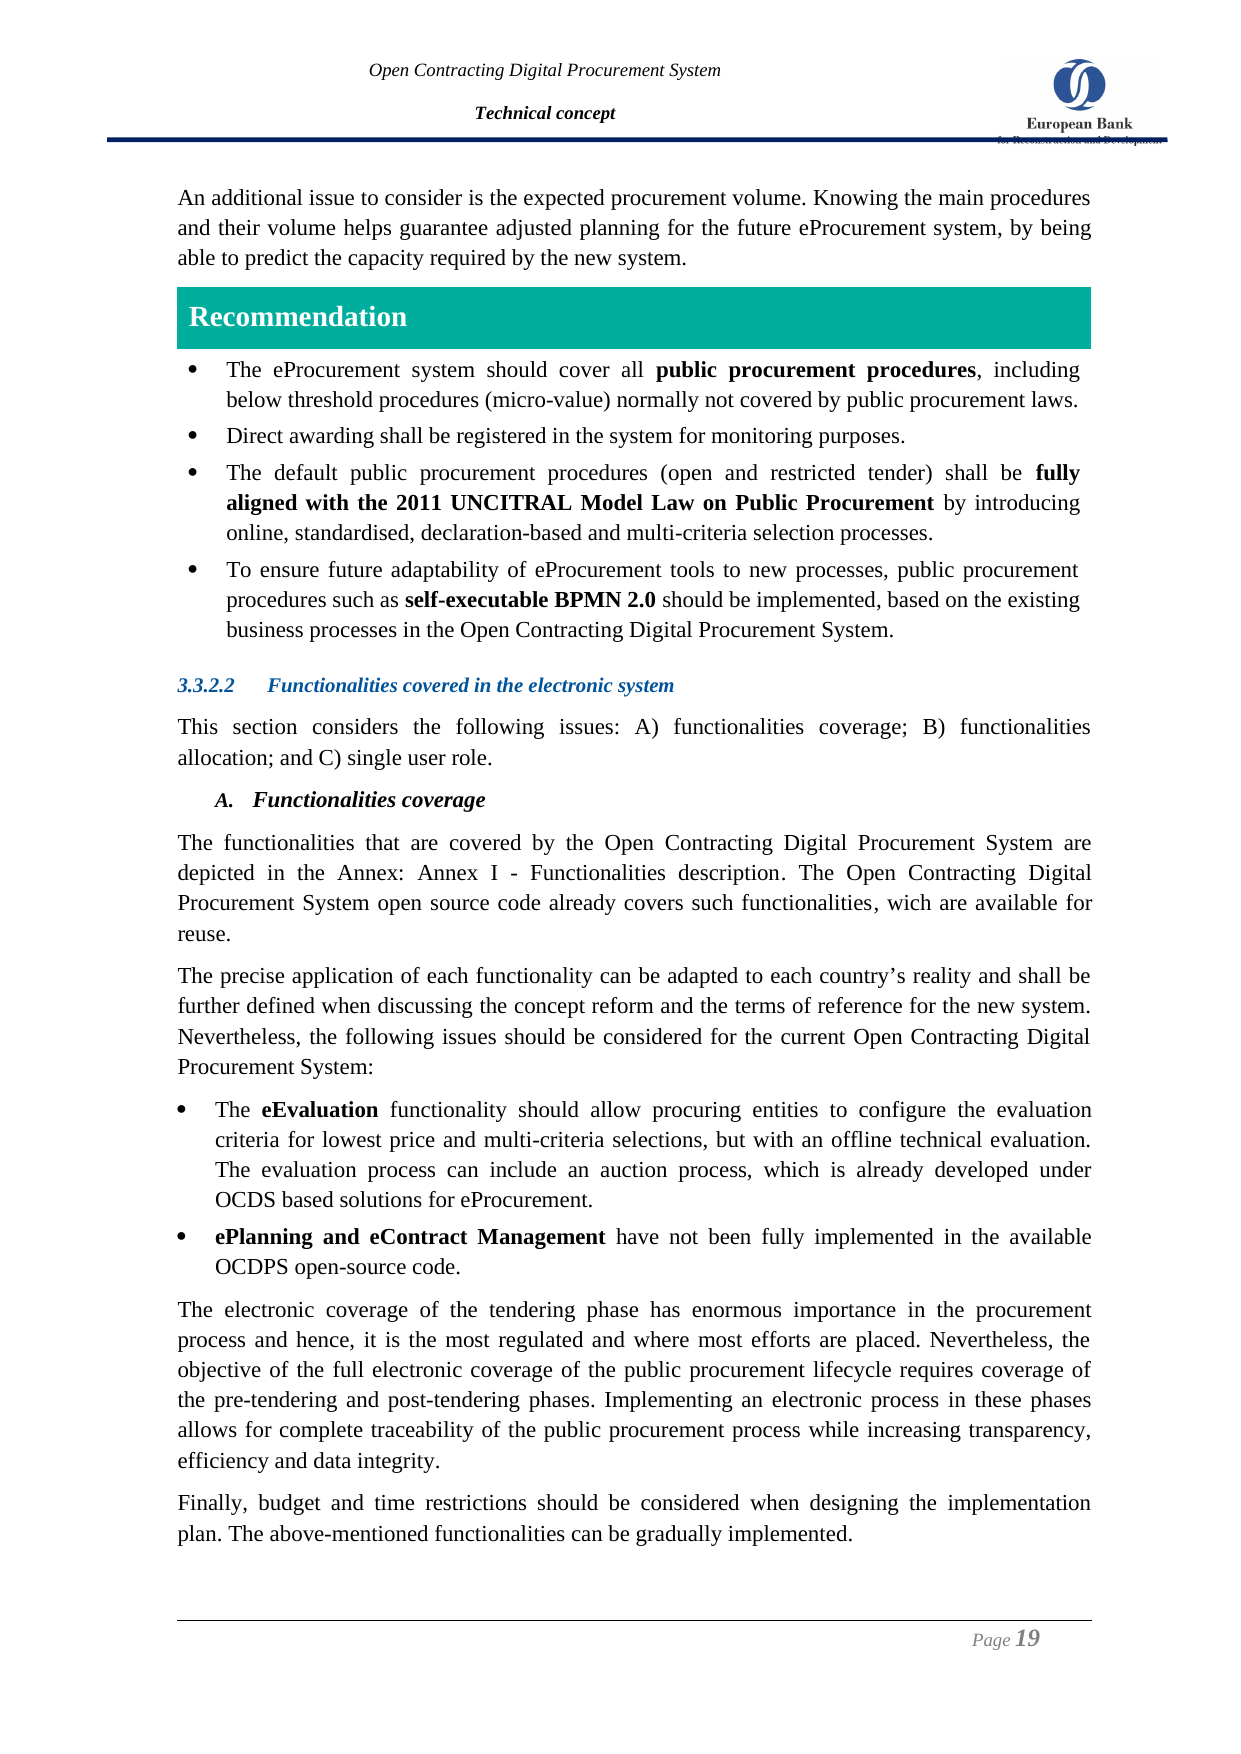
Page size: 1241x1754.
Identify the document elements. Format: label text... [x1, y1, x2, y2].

table_header Recommendation [177, 287, 1091, 349]
text Finally, budget and time restrictions should be considered when designing the implementation plan. The above-mentioned functionalities can be gradually implemented. [177, 1489, 1092, 1546]
text This section considers the following issues: A) functionalities coverage; B) functionalities allocation; and C) single user role. [177, 713, 1092, 770]
picture [997, 59, 1162, 137]
text ePlanning and eContract Management have not been fully implemented in the available OCDPS open-source code. [177, 1223, 1092, 1279]
text The precise application of each functionality can be adapted to each country’s reality and shall be further defined when discussing the concept reform and the terms of reference for the new system. Nevertheless, the following issues should be considered for the current Open Contracting Digital Procurement System: [177, 962, 1092, 1079]
text An additional issue to consider is the expected procurement volume. Knowing the main procedures and their volume helps guarantee adjusted planning for the future eProcurement system, by being able to predict the capacity required by the new system. [177, 184, 1092, 271]
table_cell The eProcurement system should cover all public procurement procedures, including below threshold procedures (micro-value) normally not covered by public procurement laws. Direct awarding shall be registered in the system for monitoring purposes. The default public procurement procedures (open and restricted tender) shall be fully aligned with the 2011 UNCITRAL Model Law on Public Procurement by introducing online, standardised, declaration-based and multi-criteria selection processes. To ensure future adaptability of eProcurement tools to new processes, public procurement procedures such as self-executable BPMN 2.0 should be implemented, based on the existing business processes in the Open Contracting Digital Procurement System. [177, 349, 1091, 652]
text The eEvaluation functionality should allow procuring entities to configure the evaluation criteria for lowest price and multi-criteria selections, but with an offline technical evaluation. The evaluation process can include an auction process, which is already developed under OCDS based solutions for eProcurement. [177, 1096, 1092, 1213]
text The electronic coverage of the tendering phase has enormous importance in the procurement process and hence, it is the most regulated and where most efforts are placed. Nevertheless, the objective of the full electronic coverage of the public procurement lifecycle requires coverage of the pre-tendering and post-tendering phases. Implementing an electronic process in these phases allows for complete traceability of the public procurement process while increasing transparency, efficiency and data integrity. [177, 1296, 1092, 1473]
subtitle Functionalities covered in the electronic system [177, 673, 1092, 697]
text The functionalities that are covered by the Open Contracting Digital Procurement System are depicted in the Annex: Functionalities description. The Open Contracting Digital Procurement System open source code already covers such functionalities, wich are available for reuse. [177, 829, 1092, 946]
list Functionalities coverage [215, 786, 1092, 813]
